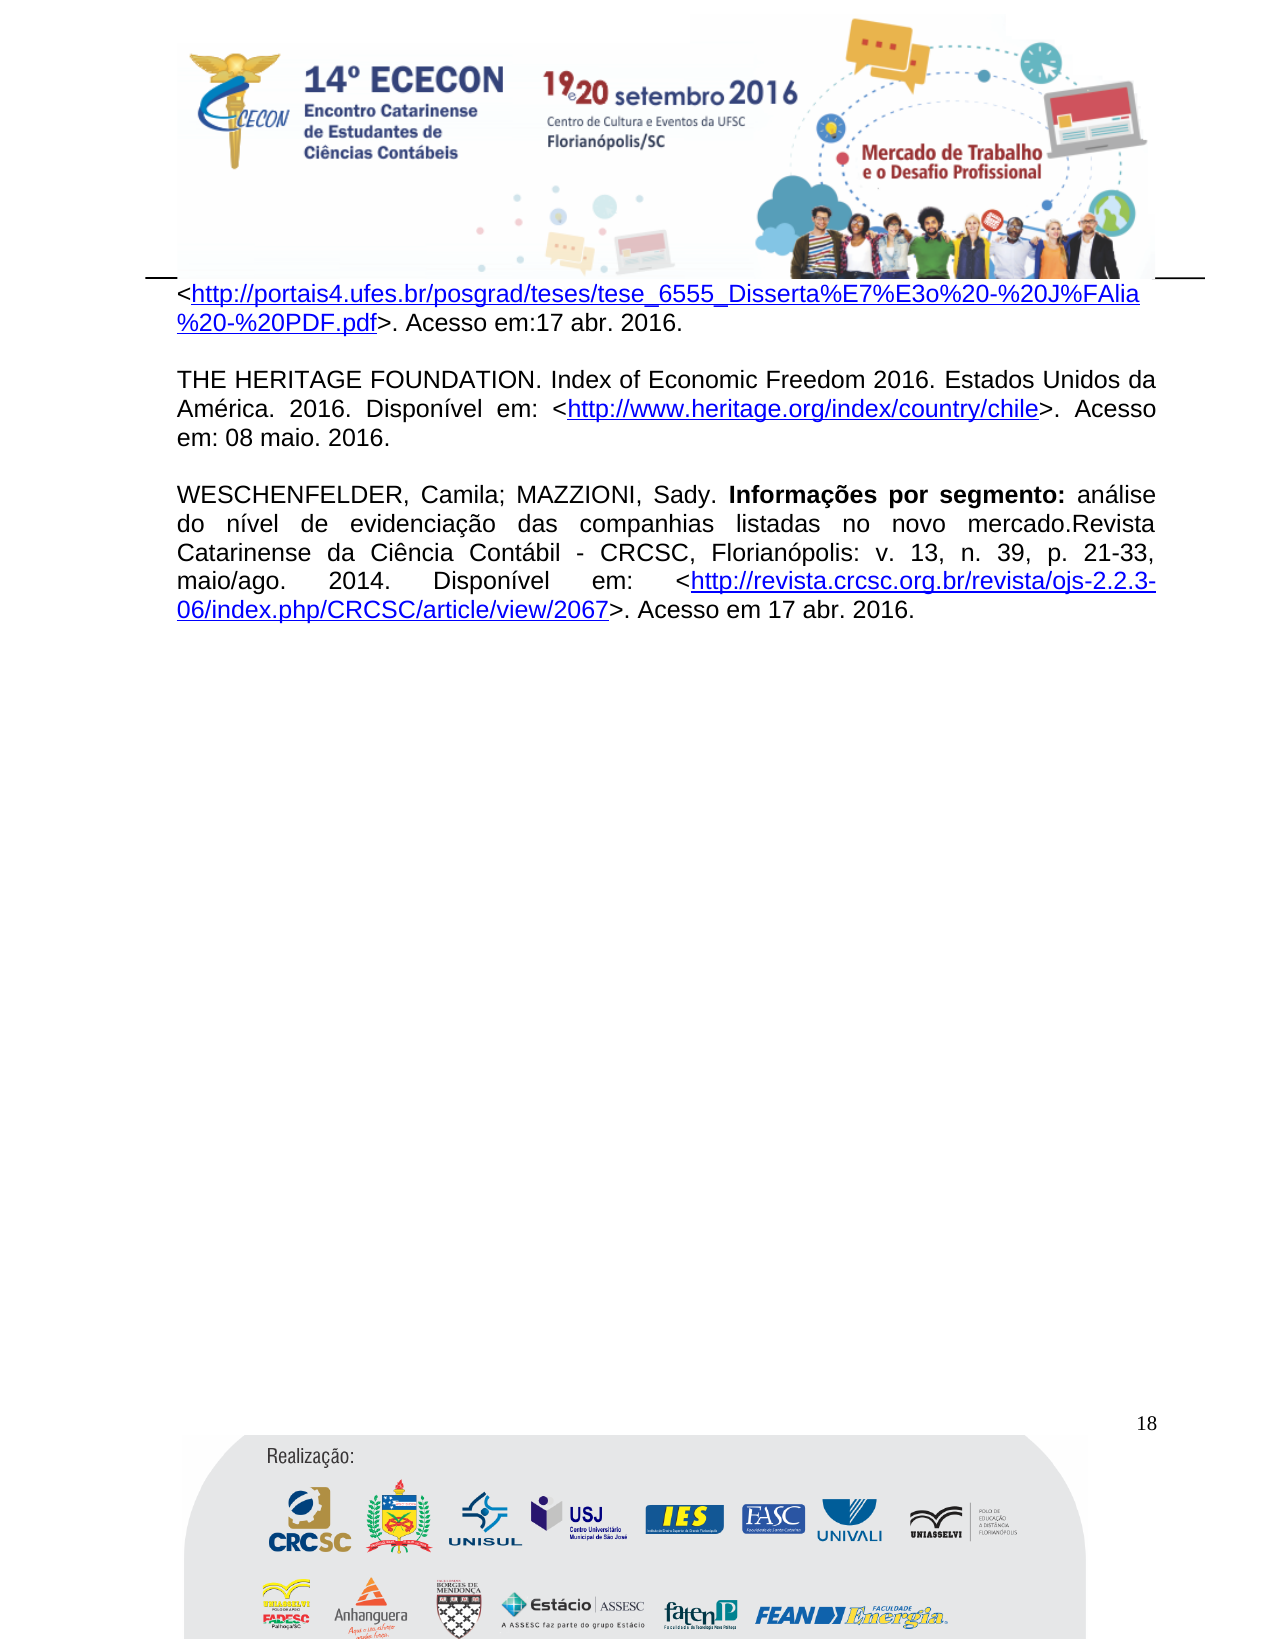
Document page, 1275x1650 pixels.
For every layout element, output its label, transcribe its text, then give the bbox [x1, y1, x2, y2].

picture [177, 14, 1156, 279]
picture [177, 1435, 1099, 1639]
text THE HERITAGE FOUNDATION. Index of Economic Freedom 2016. Estados Unidos da América. 2016. Disponível em: <http://www.heritage.org/index/country/chile>. Acesso em: 08 maio. 2016. [391, 365, 1157, 451]
text WESCHENFELDER, Camila; MAZZIONI, Sady. Informações por segmento: análise do nível de evidenciação das companhias listadas no novo mercado.Revista Catarinense da Ciência Contábil - CRCSC, Florianópolis: v. 13, n. 39, p. 21-33, maio/ago. 2014. Disponível em: <http://revista.crcsc.org.br/revista/ojs-2.2.3-06/index.php/CRCSC/article/view/2067>. Acesso em 17 abr. 2016. [915, 480, 1157, 624]
text THE HERITAGE FOUNDATION. Index of Economic Freedom 2016. Estados Unidos da América. 2016. Disponível em: <http://www.heritage.org/index/country/chile>. Acesso em: 08 maio. 2016. [177, 365, 550, 394]
text SOUZA, Julia Alves e. Informações sobre segmentos operacionais no Brasil: Práticas e determinantes de divulgação. Vitória: 2013. Disponível em: <http://portais4.ufes.br/posgrad/teses/tese_6555_Disserta%E7%E3o%20-%20J%FAlia%20-%20PDF.pdf>. Acesso em:17 abr. 2016. [683, 279, 1157, 336]
